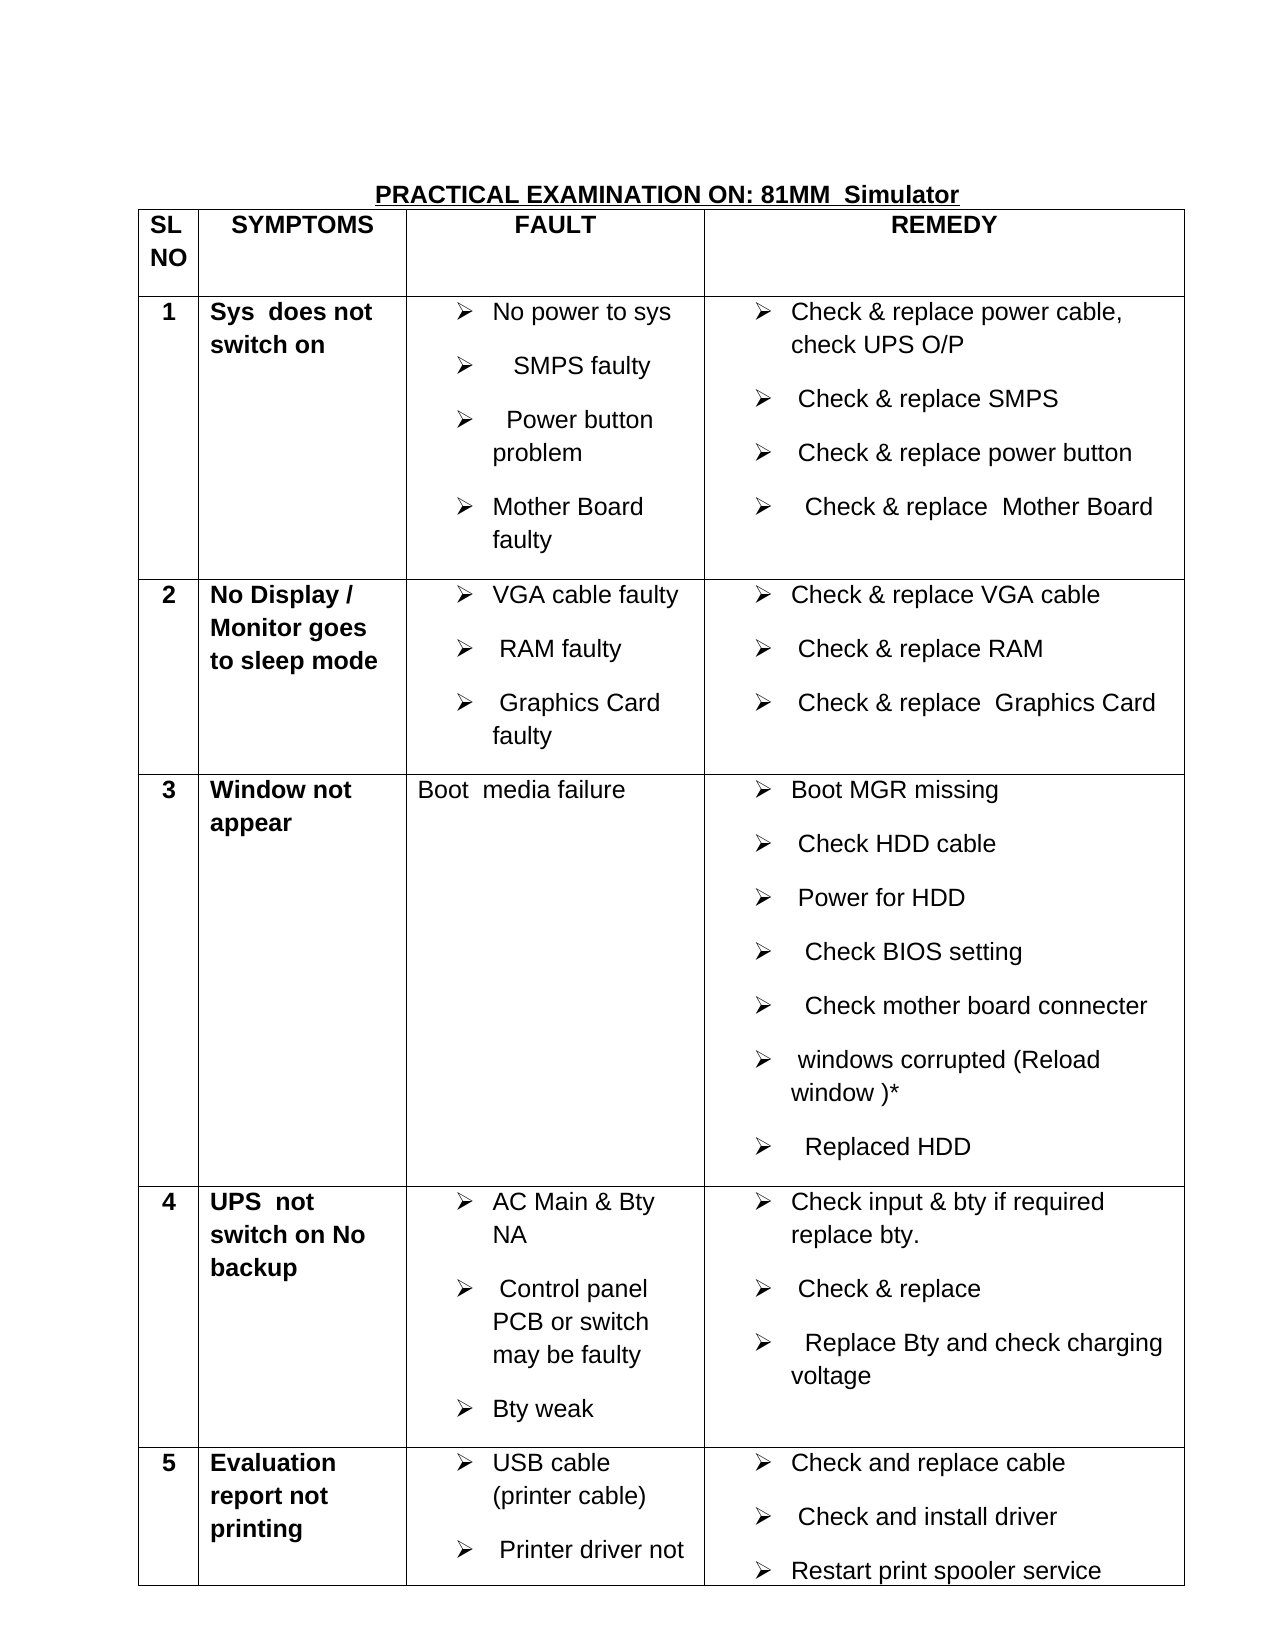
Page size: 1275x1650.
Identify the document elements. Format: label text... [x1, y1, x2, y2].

table_header REMEDY [705, 210, 1184, 296]
table_cell AC Main & Bty NA Control panel PCB or switch may be faulty Bty weak [407, 1187, 704, 1447]
table_cell Sys does not switch on [199, 297, 406, 579]
table_cell UPS not switch on No backup [199, 1187, 406, 1447]
text PRACTICAL EXAMINATION ON: 81MM Simulator [225, 180, 1200, 209]
table_cell 5 [139, 1448, 198, 1585]
table_cell Check & replace power cable, check UPS O/P Check & replace SMPS Check & replace power button Check & replace Mother Board [705, 297, 1184, 579]
table_header SYMPTOMS [199, 210, 406, 296]
table_header FAULT [407, 210, 704, 296]
table_header SL NO [139, 210, 198, 296]
table_cell Check input & bty if required replace bty. Check & replace Replace Bty and check charging voltage [705, 1187, 1184, 1447]
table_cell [705, 1448, 1184, 1585]
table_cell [407, 1448, 704, 1585]
table_cell No Display / Monitor goes to sleep mode [199, 580, 406, 774]
table_cell Boot media failure [407, 775, 704, 1186]
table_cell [199, 1448, 406, 1585]
table_cell Check & replace VGA cable Check & replace RAM Check & replace Graphics Card [705, 580, 1184, 774]
table_cell 1 [139, 297, 198, 579]
table_cell 4 [139, 1187, 198, 1447]
table_cell 3 [139, 775, 198, 1186]
table_cell Boot MGR missing Check HDD cable Power for HDD Check BIOS setting Check mother board connecter windows corrupted (Reload window )* Replaced HDD [705, 775, 1184, 1186]
table_cell No power to sys SMPS faulty Power button problem Mother Board faulty [407, 297, 704, 579]
table_cell Window not appear [199, 775, 406, 1186]
table_cell VGA cable faulty RAM faulty Graphics Card faulty [407, 580, 704, 774]
table_cell 2 [139, 580, 198, 774]
